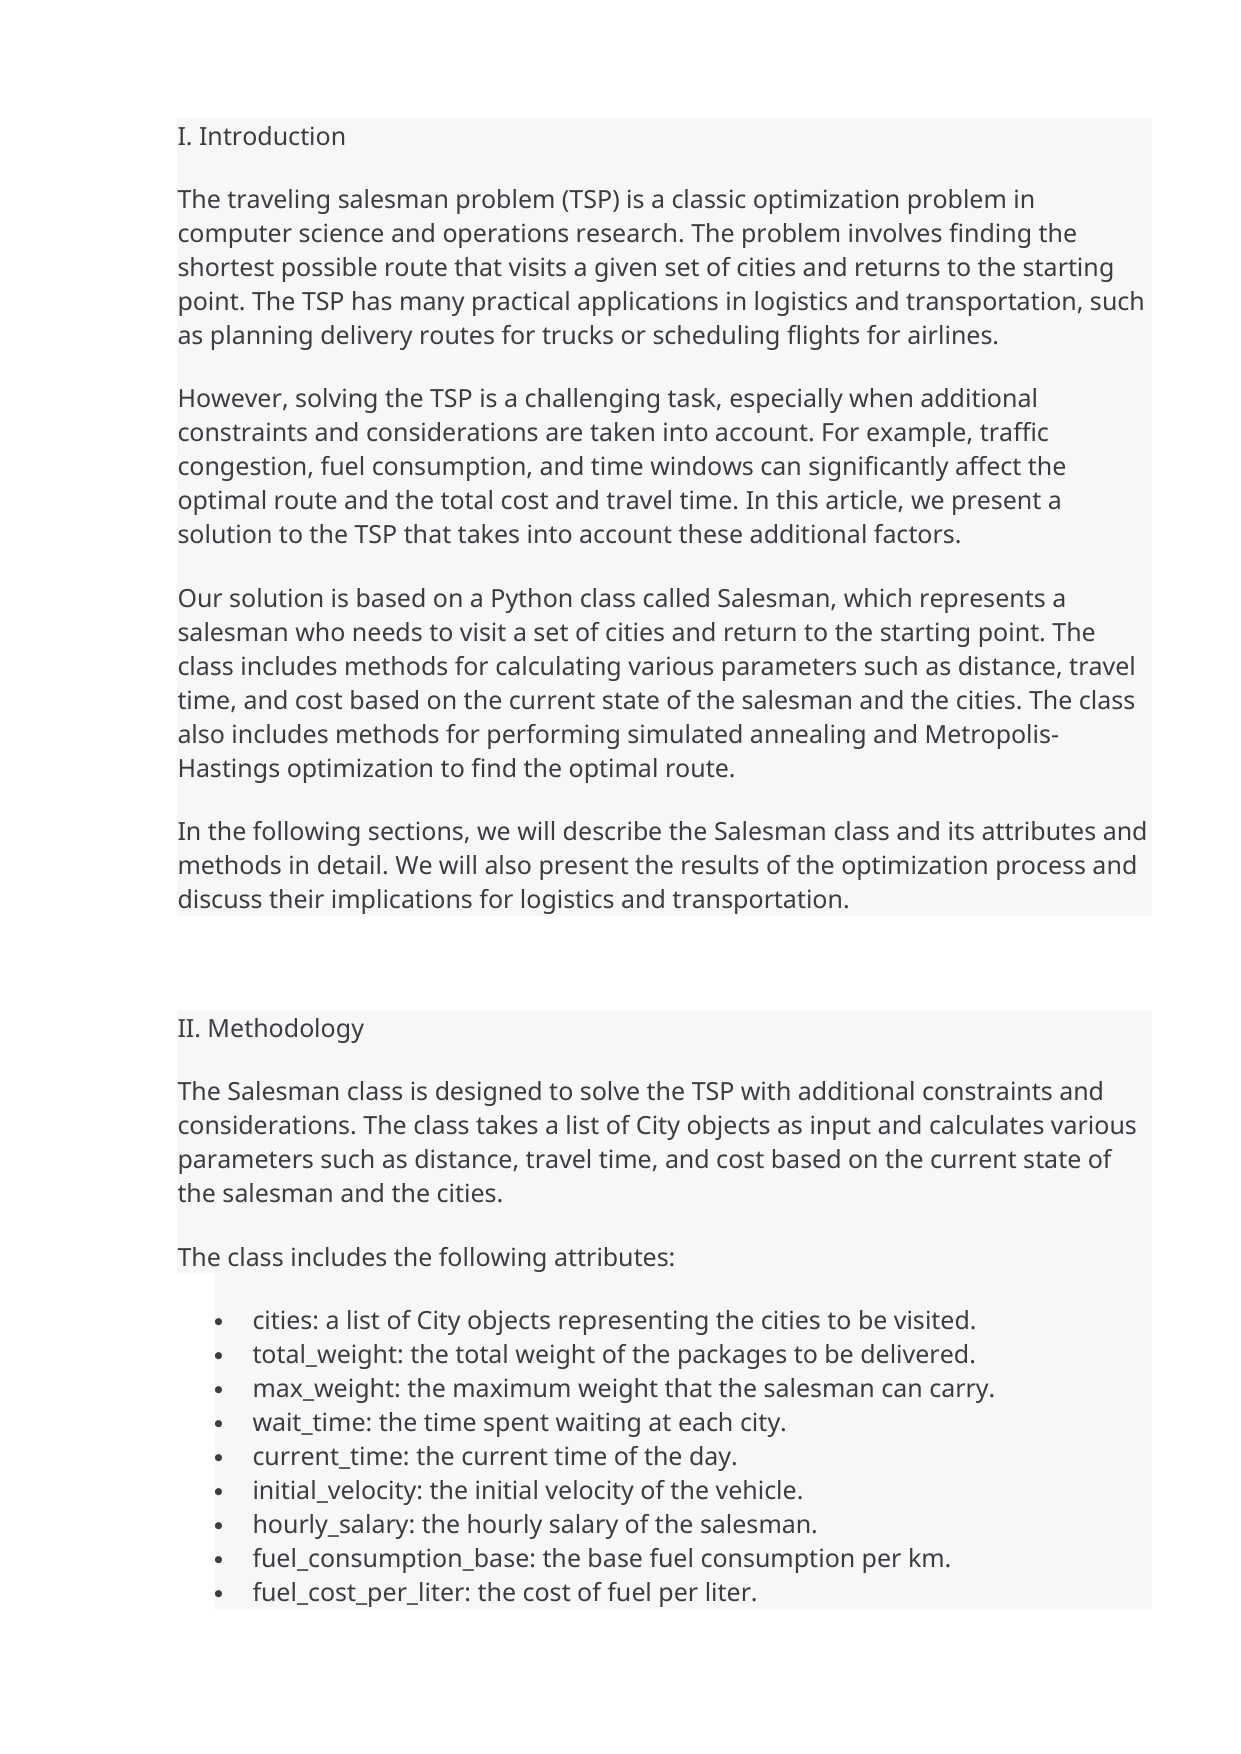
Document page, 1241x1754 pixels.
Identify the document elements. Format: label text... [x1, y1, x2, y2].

list total_weight: the total weight of the packages to be delivered. [215, 1336, 1152, 1371]
list cities: a list of City objects representing the cities to be visited. [215, 1302, 1152, 1336]
list initial_velocity: the initial velocity of the vehicle. [215, 1473, 1152, 1507]
text However, solving the TSP is a challenging task, especially when additional constraints and considerations are taken into account. For example, traffic congestion, fuel consumption, and time windows can significantly affect the optimal route and the total cost and travel time. In this article, we present a solution to the TSP that takes into account these additional factors. [177, 381, 1152, 551]
text I. Introduction [177, 118, 1152, 152]
text The traveling salesman problem (TSP) is a classic optimization problem in computer science and operations research. The problem involves finding the shortest possible route that visits a given set of cities and returns to the starting point. The TSP has many practical applications in logistics and transportation, such as planning delivery routes for trucks or scheduling flights for airlines. [177, 181, 1152, 352]
text Our solution is based on a Python class called Salesman, which represents a salesman who needs to visit a set of cities and return to the starting point. The class includes methods for calculating various parameters such as distance, travel time, and cost based on the current state of the salesman and the cities. The class also includes methods for performing simulated annealing and Metropolis-Hastings optimization to find the optimal route. [177, 580, 1152, 785]
text In the following sections, we will describe the Salesman class and its attributes and methods in detail. We will also present the results of the optimization process and discuss their implications for logistics and transportation. [177, 814, 1152, 916]
text II. Methodology [177, 1011, 1152, 1044]
list hourly_salary: the hourly salary of the salesman. [215, 1507, 1152, 1541]
text The class includes the following attributes: [177, 1239, 1152, 1273]
list fuel_cost_per_liter: the cost of fuel per liter. [215, 1575, 1152, 1609]
list fuel_consumption_base: the base fuel consumption per km. [215, 1541, 1152, 1575]
text The Salesman class is designed to solve the TSP with additional constraints and considerations. The class takes a list of City objects as input and calculates various parameters such as distance, travel time, and cost based on the current state of the salesman and the cities. [177, 1074, 1152, 1210]
list max_weight: the maximum weight that the salesman can carry. [215, 1371, 1152, 1404]
list wait_time: the time spent waiting at each city. [215, 1404, 1152, 1439]
list current_time: the current time of the day. [215, 1439, 1152, 1473]
